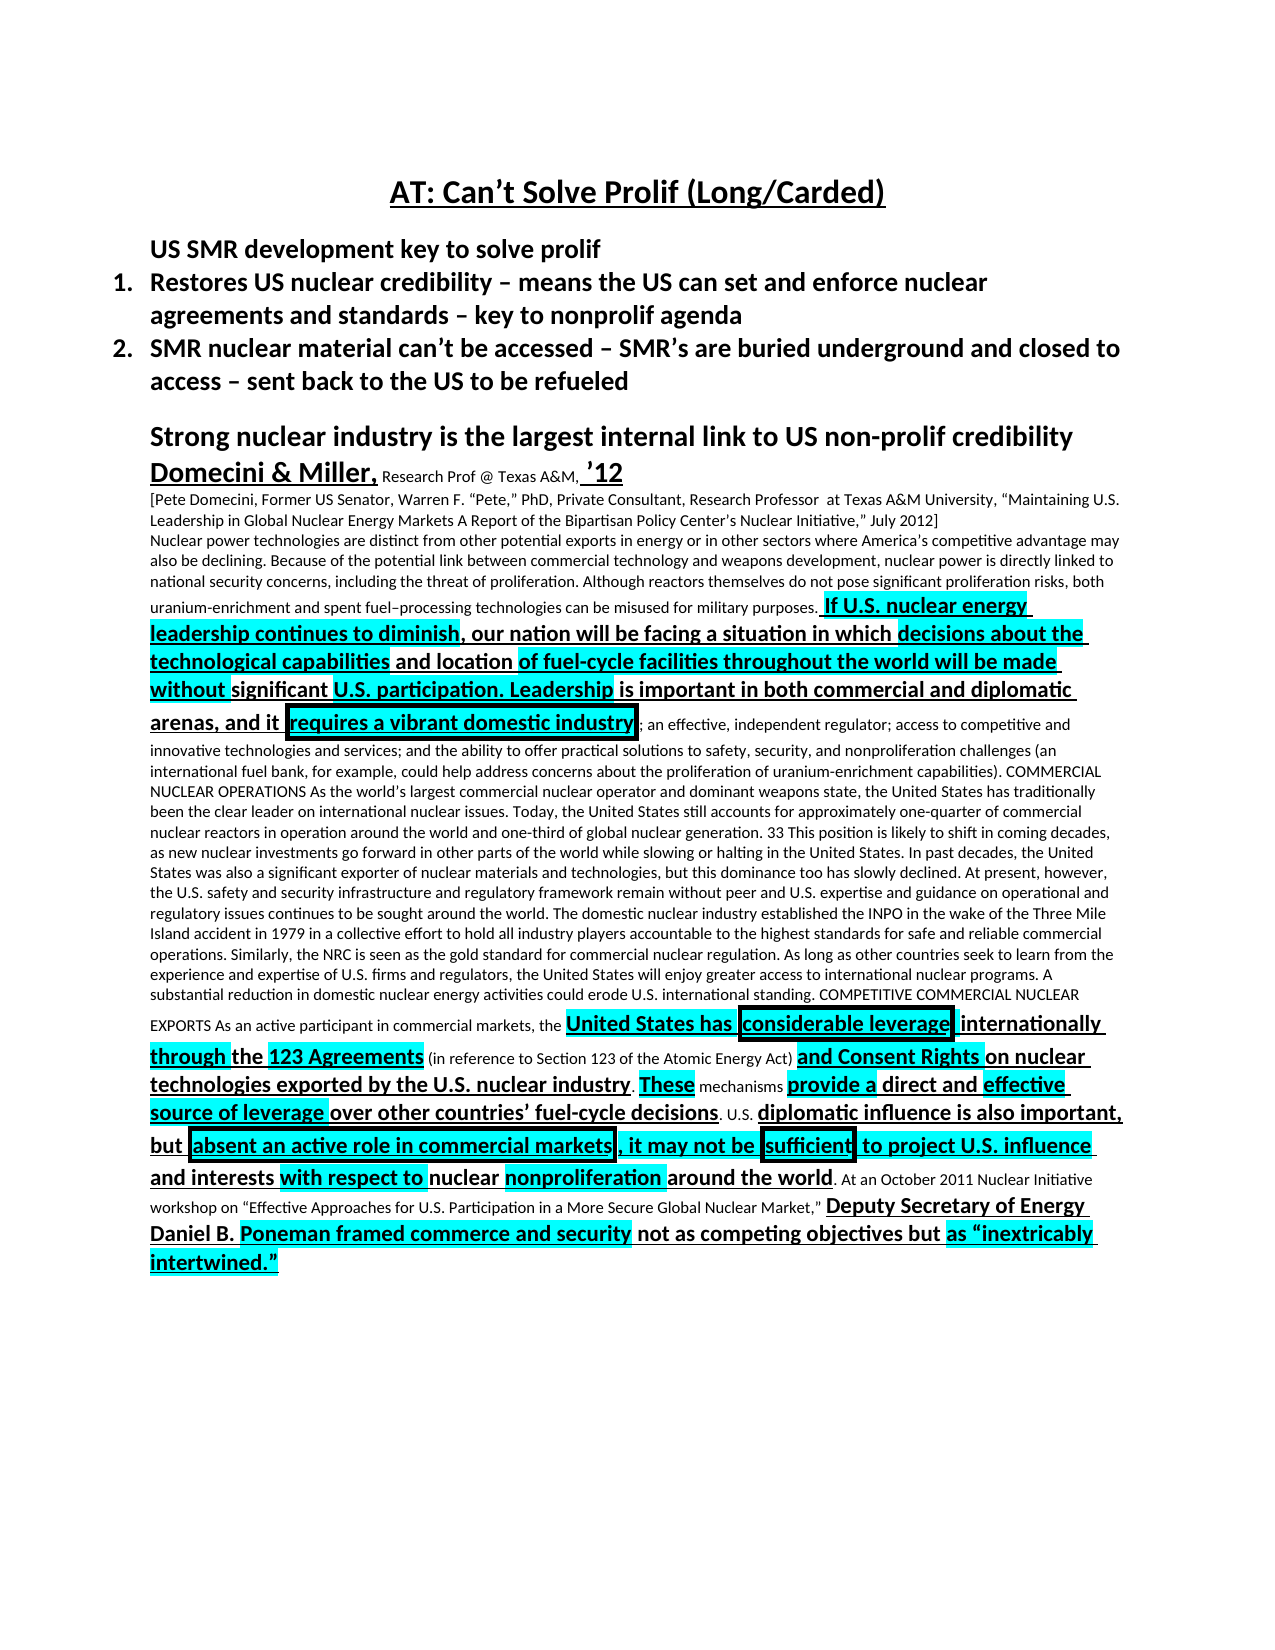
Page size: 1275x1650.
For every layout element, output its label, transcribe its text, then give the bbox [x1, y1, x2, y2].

subtitle AT: Can’t Solve Prolif (Long/Carded) [150, 171, 1125, 212]
subtitle US SMR development key to solve prolif [150, 232, 1125, 265]
subtitle Strong nuclear industry is the largest internal link to US non-prolif credibility [150, 418, 1125, 454]
text Domecini & Miller, Research Prof @ Texas A&M, ’12 [150, 454, 1125, 489]
text Nuclear power technologies are distinct from other potential exports in energy or in other sectors where America’s competitive advantage may also be declining. Because of the potential link between commercial technology and weapons development, nuclear power is directly linked to national security concerns, including the threat of proliferation. Although reactors themselves do not pose significant proliferation risks, both uranium-enrichment and spent fuel–processing technologies can be misused for military purposes. If U.S. nuclear energy leadership continues to diminish, our nation will be facing a situation in which decisions about the technological capabilities and location of fuel-cycle facilities throughout the world will be made without significant U.S. participation. Leadership is important in both commercial and diplomatic arenas, and it requires a vibrant domestic industry; an effective, independent regulator; access to competitive and innovative technologies and services; and the ability to offer practical solutions to safety, security, and nonproliferation challenges (an international fuel bank, for example, could help address concerns about the proliferation of uranium-enrichment capabilities). COMMERCIAL NUCLEAR OPERATIONS As the world’s largest commercial nuclear operator and dominant weapons state, the United States has traditionally been the clear leader on international nuclear issues. Today, the United States still accounts for approximately one-quarter of commercial nuclear reactors in operation around the world and one-third of global nuclear generation. 33 This position is likely to shift in coming decades, as new nuclear investments go forward in other parts of the world while slowing or halting in the United States. In past decades, the United States was also a significant exporter of nuclear materials and technologies, but this dominance too has slowly declined. At present, however, the U.S. safety and security infrastructure and regulatory framework remain without peer and U.S. expertise and guidance on operational and regulatory issues continues to be sought around the world. The domestic nuclear industry established the INPO in the wake of the Three Mile Island accident in 1979 in a collective effort to hold all industry players accountable to the highest standards for safe and reliable commercial operations. Similarly, the NRC is seen as the gold standard for commercial nuclear regulation. As long as other countries seek to learn from the experience and expertise of U.S. firms and regulators, the United States will enjoy greater access to international nuclear programs. A substantial reduction in domestic nuclear energy activities could erode U.S. international standing. COMPETITIVE COMMERCIAL NUCLEAR EXPORTS As an active participant in commercial markets, the United States has considerable leverage internationally through the 123 Agreements (in reference to Section 123 of the Atomic Energy Act) and Consent Rights on nuclear technologies exported by the U.S. nuclear industry. These mechanisms provide a direct and effective source of leverage over other countries’ fuel-cycle decisions. U.S. diplomatic influence is also important, but absent an active role in commercial markets, it may not be sufficient to project U.S. influence and interests with respect to nuclear nonproliferation around the world. At an October 2011 Nuclear Initiative workshop on “Effective Approaches for U.S. Participation in a More Secure Global Nuclear Market,” Deputy Secretary of Energy Daniel B. Poneman framed commerce and security not as competing objectives but as “inextricably intertwined.” [150, 530, 1125, 1276]
list SMR nuclear material can’t be accessed – SMR’s are buried underground and closed to access – sent back to the US to be refueled [112, 331, 1125, 397]
text [Pete Domecini, Former US Senator, Warren F. “Pete,” PhD, Private Consultant, Research Professor at Texas A&M University, “Maintaining U.S. Leadership in Global Nuclear Energy Markets A Report of the Bipartisan Policy Center’s Nuclear Initiative,” July 2012] [150, 489, 1125, 530]
list Restores US nuclear credibility – means the US can set and enforce nuclear agreements and standards – key to nonprolif agenda [112, 265, 1125, 331]
